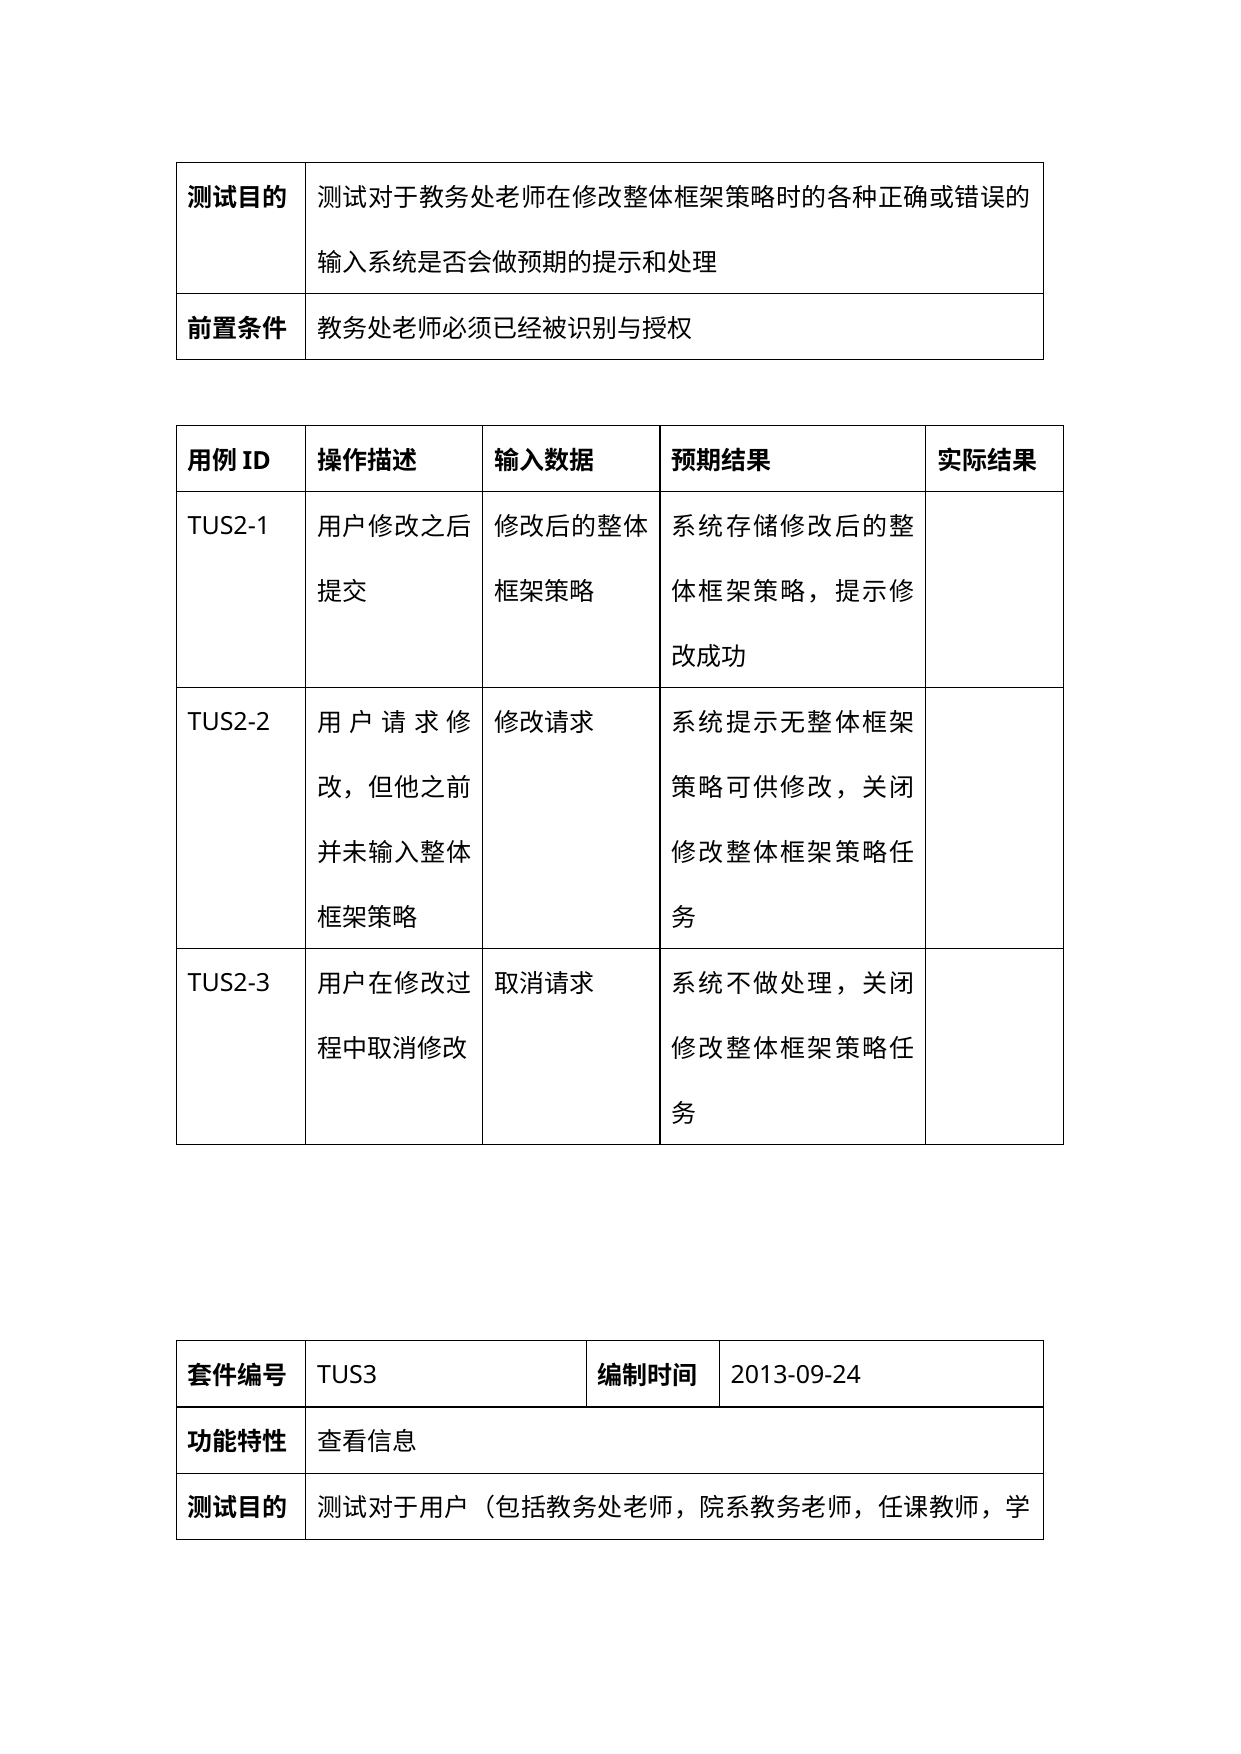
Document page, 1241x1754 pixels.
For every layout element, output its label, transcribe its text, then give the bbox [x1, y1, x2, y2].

table_header TUS3 [306, 1341, 586, 1406]
table_header 输入数据 [483, 426, 659, 491]
table_cell 修改后的整体框架策略 [483, 492, 659, 687]
table_cell 测试目的 [177, 1474, 305, 1538]
table_cell 系统存储修改后的整体框架策略，提示修改成功 [661, 492, 925, 687]
table_cell TUS2-3 [177, 949, 305, 1144]
table_cell 测试目的 [177, 163, 305, 293]
table_cell 取消请求 [483, 949, 659, 1144]
table_cell 功能特性 [177, 1408, 305, 1472]
table_header 套件编号 [177, 1341, 305, 1406]
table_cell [306, 1474, 1043, 1538]
table_header 预期结果 [661, 426, 925, 491]
table_header 编制时间 [587, 1341, 719, 1406]
table_cell [926, 492, 1063, 687]
table_cell [926, 949, 1063, 1144]
table_cell [926, 688, 1063, 948]
table_cell 修改请求 [483, 688, 659, 948]
table_header 操作描述 [306, 426, 482, 491]
table_cell 测试对于教务处老师在修改整体框架策略时的各种正确或错误的输入系统是否会做预期的提示和处理 [306, 163, 1043, 293]
table_cell 教务处老师必须已经被识别与授权 [306, 294, 1043, 359]
table_cell TUS2-1 [177, 492, 305, 687]
table_header 实际结果 [926, 426, 1063, 491]
table_header 用例ID [177, 426, 305, 491]
table_cell 用户修改之后提交 [306, 492, 482, 687]
table_cell 用户请求修改，但他之前并未输入整体框架策略 [306, 688, 482, 948]
table_cell TUS2-2 [177, 688, 305, 948]
table_cell 系统不做处理，关闭修改整体框架策略任务 [661, 949, 925, 1144]
table_cell 用户在修改过程中取消修改 [306, 949, 482, 1144]
table_cell 前置条件 [177, 294, 305, 359]
table_cell 系统提示无整体框架策略可供修改，关闭修改整体框架策略任务 [661, 688, 925, 948]
table_header 2013-09-24 [720, 1341, 1043, 1406]
table_cell 查看信息 [306, 1408, 1043, 1472]
